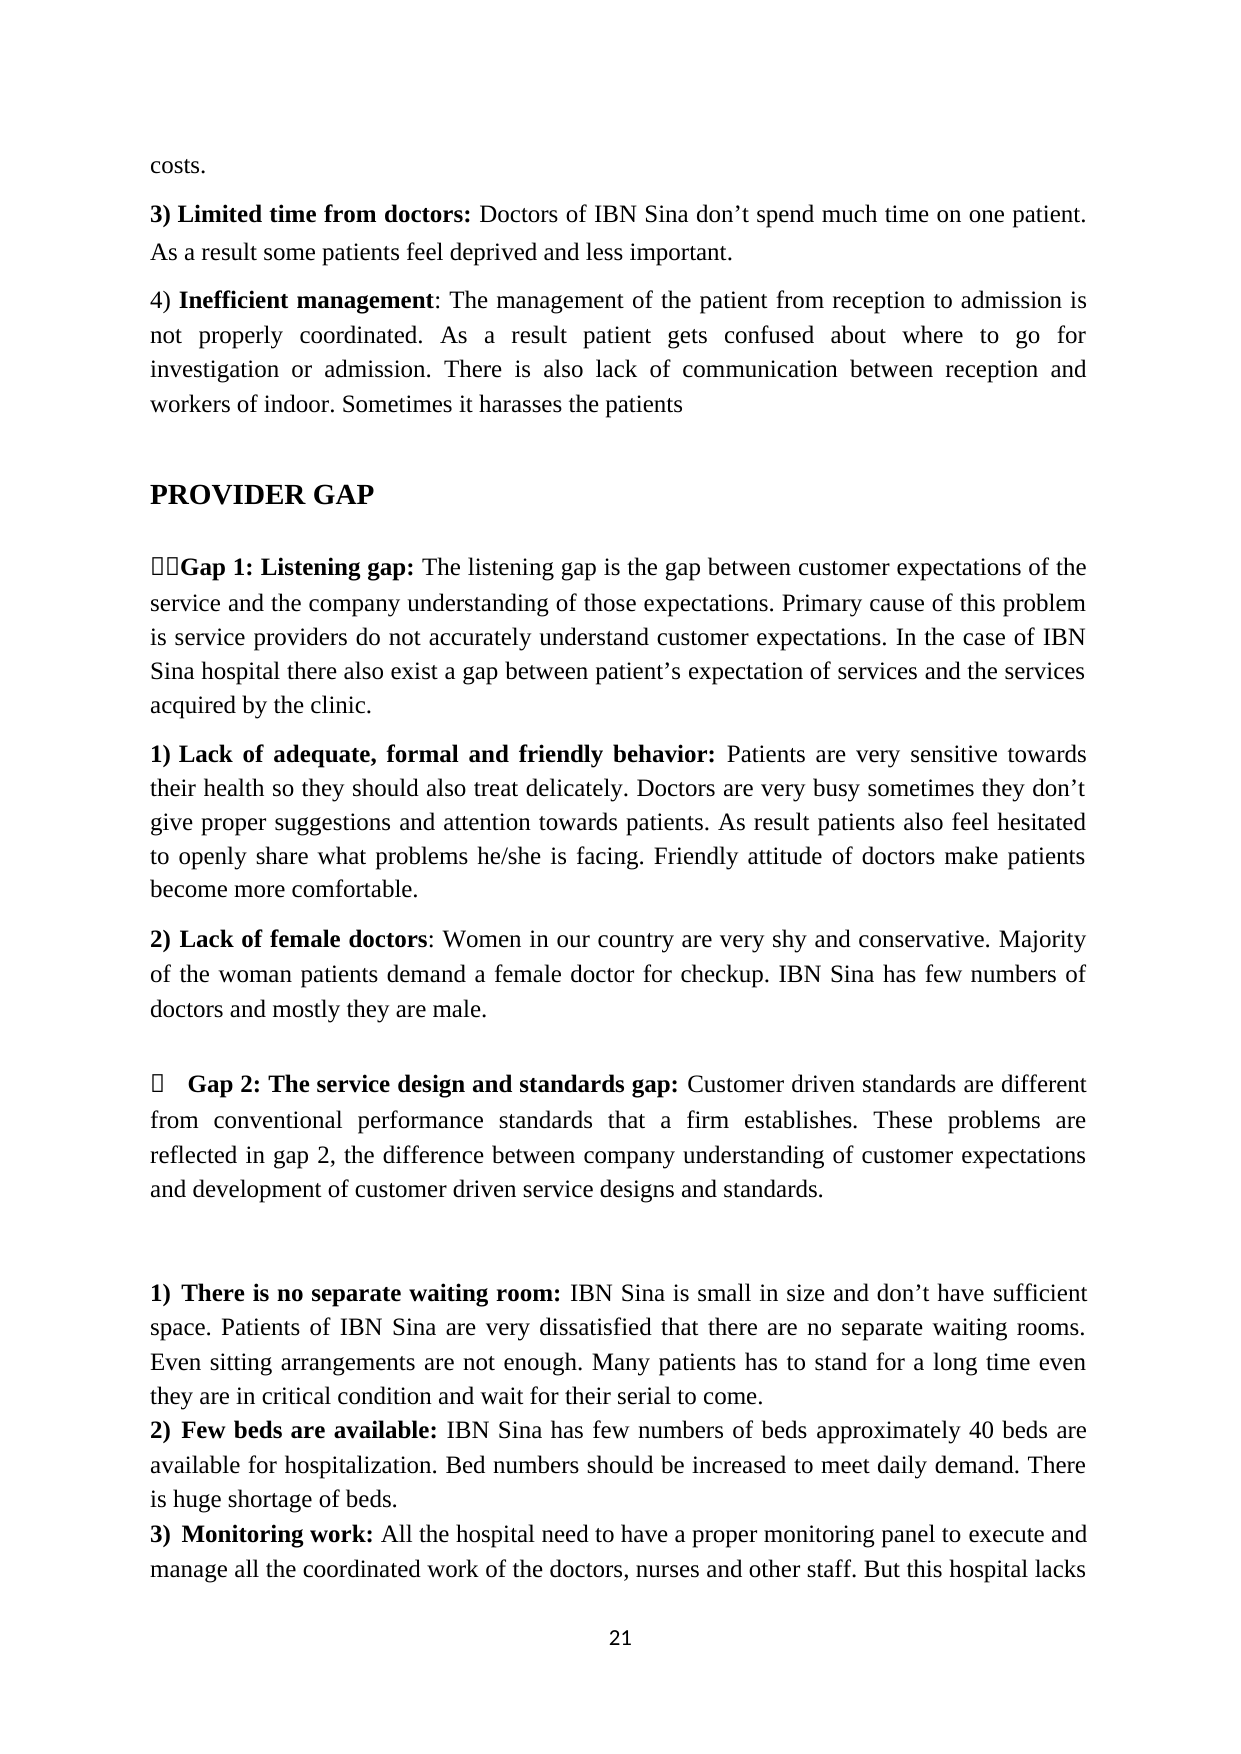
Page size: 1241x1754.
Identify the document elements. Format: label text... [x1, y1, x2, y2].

list Lack of female doctors: Women in our country are very shy and conservative. Majority of the woman patients demand a female doctor for checkup. IBN Sina has few numbers of doctors and mostly they are male. [150, 924, 1087, 1022]
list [150, 150, 1087, 179]
list Limited time from doctors: Doctors of IBN Sina don’t spend much time on one patient. As a result some patients feel deprived and less important. [150, 199, 1087, 265]
list Lack of adequate, formal and friendly behavior: Patients are very sensitive towards their health so they should also treat delicately. Doctors are very busy sometimes they don’t give proper suggestions and attention towards patients. As result patients also feel hesitated to openly share what problems he/she is facing. Friendly attitude of doctors make patients become more comfortable. [150, 739, 1087, 903]
list Inefficient management: The management of the patient from reception to admission is not properly coordinated. As a result patient gets confused about where to go for investigation or admission. There is also lack of communication between reception and workers of indoor. Sometimes it harasses the patients [150, 286, 1087, 418]
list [150, 1519, 1087, 1583]
list There is no separate waiting room: IBN Sina is small in size and don’t have sufficient space. Patients of IBN Sina are very dissatisfied that there are no separate waiting rooms. Even sitting arrangements are not enough. Many patients has to stand for a long time even they are in critical condition and wait for their serial to come. [150, 1278, 1087, 1410]
text Gap 1: Listening gap: The listening gap is the gap between customer expectations of the service and the company understanding of those expectations. Primary cause of this problem is service providers do not accurately understand customer expectations. In the case of IBN Sina hospital there also exist a gap between patient’s expectation of services and the services acquired by the clinic. [150, 549, 1087, 718]
text PROVIDER GAP [150, 477, 1087, 511]
list Gap 2: The service design and standards gap: Customer driven standards are different from conventional performance standards that a firm establishes. These problems are reflected in gap 2, the difference between company understanding of customer expectations and development of customer driven service designs and standards. [150, 1065, 1087, 1203]
list Few beds are available: IBN Sina has few numbers of beds approximately 40 beds are available for hospitalization. Bed numbers should be increased to meet daily demand. There is huge shortage of beds. [150, 1416, 1087, 1513]
